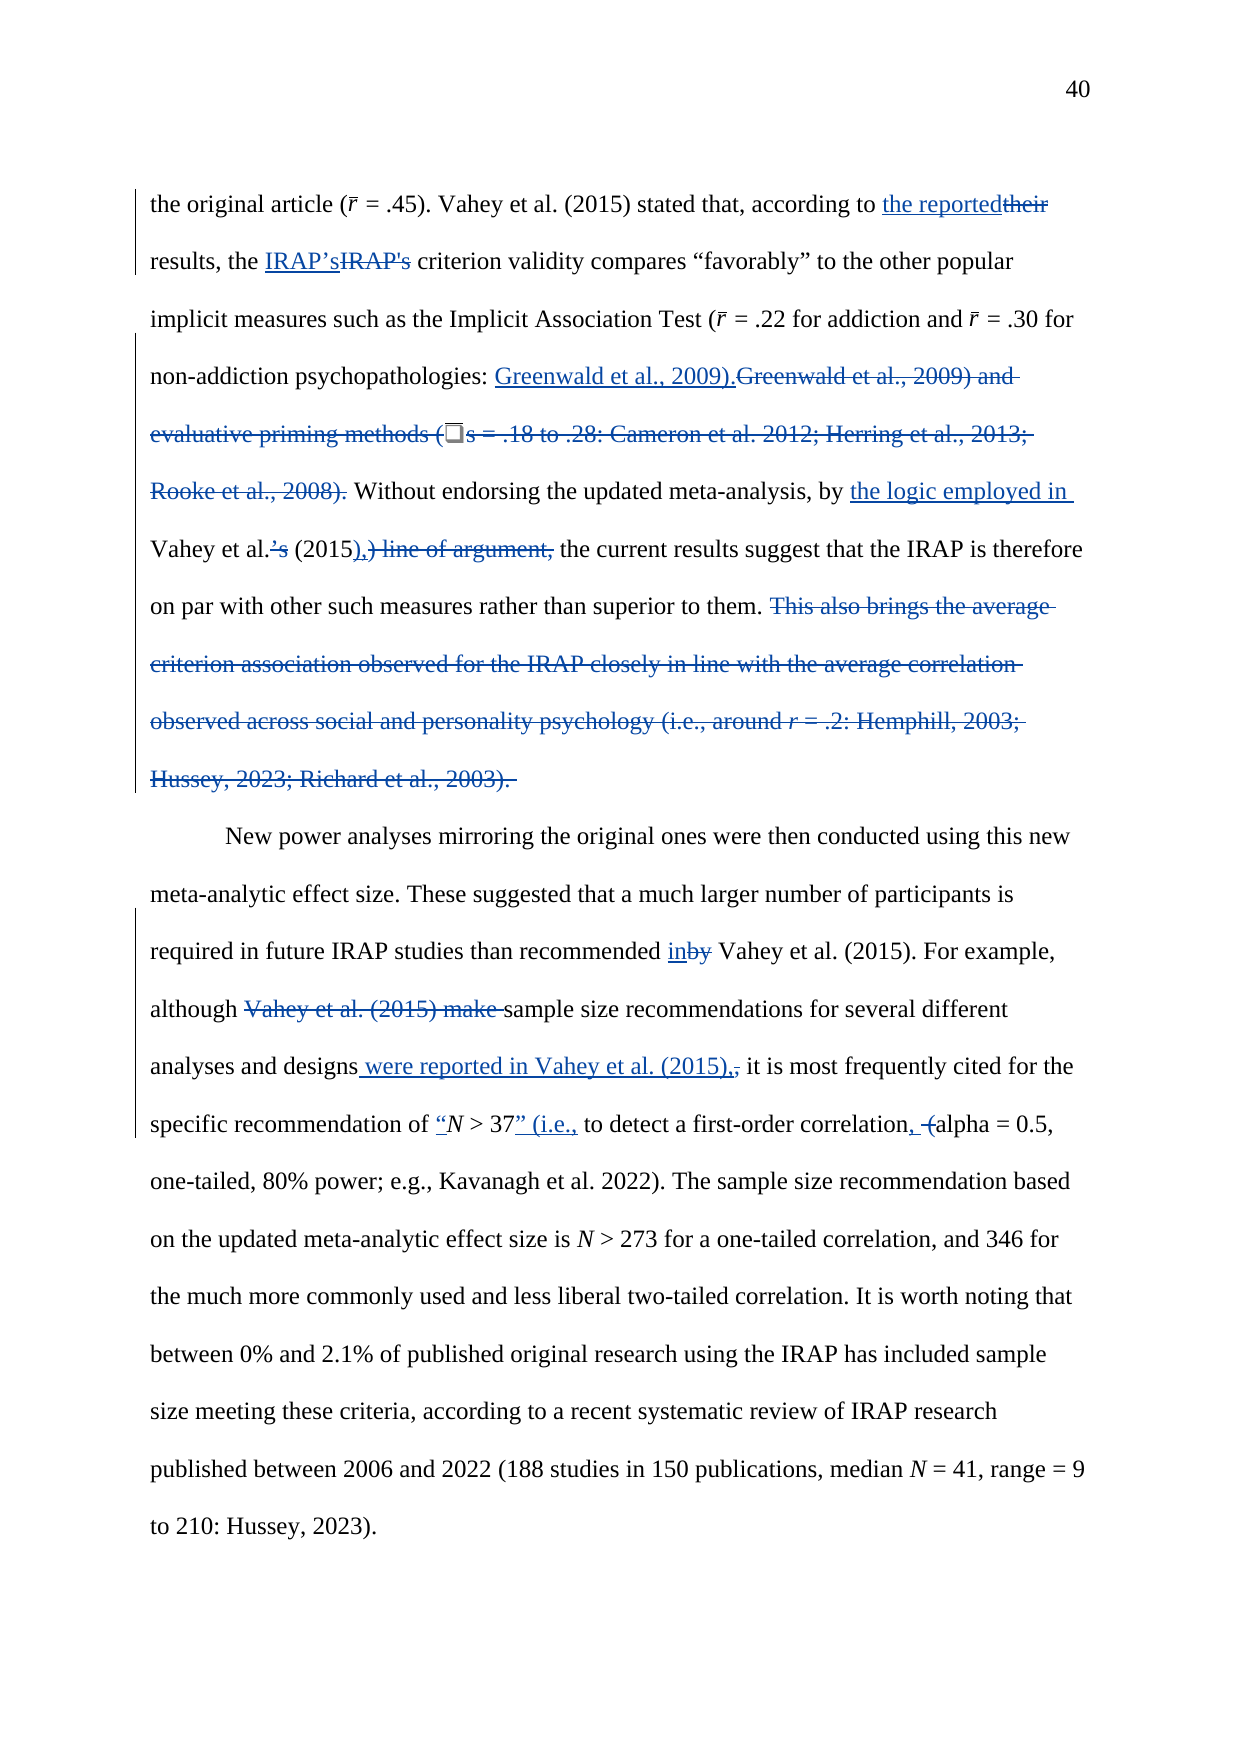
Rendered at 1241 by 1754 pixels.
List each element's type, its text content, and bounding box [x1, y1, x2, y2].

text New power analyses mirroring the original ones were then conducted using this new meta-analytic effect size. These suggested that a much larger number of participants is required in future IRAP studies than recommended Vahey et al. (2015). For example, although sample size recommendations for several different analyses and designs it is most frequently cited for the specific recommendation of N > 37 to detect a first-order correlationalpha = 0.5, one-tailed, 80% power; e.g., Kavanagh et al. 2022). The sample size recommendation based on the updated meta-analytic effect size is N > 273 for a one-tailed correlation, and 346 for the much more commonly used and less liberal two-tailed correlation. It is worth noting that between 0% and 2.1% of published original research using the IRAP has included sample size meeting these criteria, according to a recent systematic review of IRAP research published between 2006 and 2022 (188 studies in 150 publications, median N = 41, range = 9 to 210: Hussey, 2023). [150, 821, 1090, 1540]
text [150, 189, 1090, 792]
